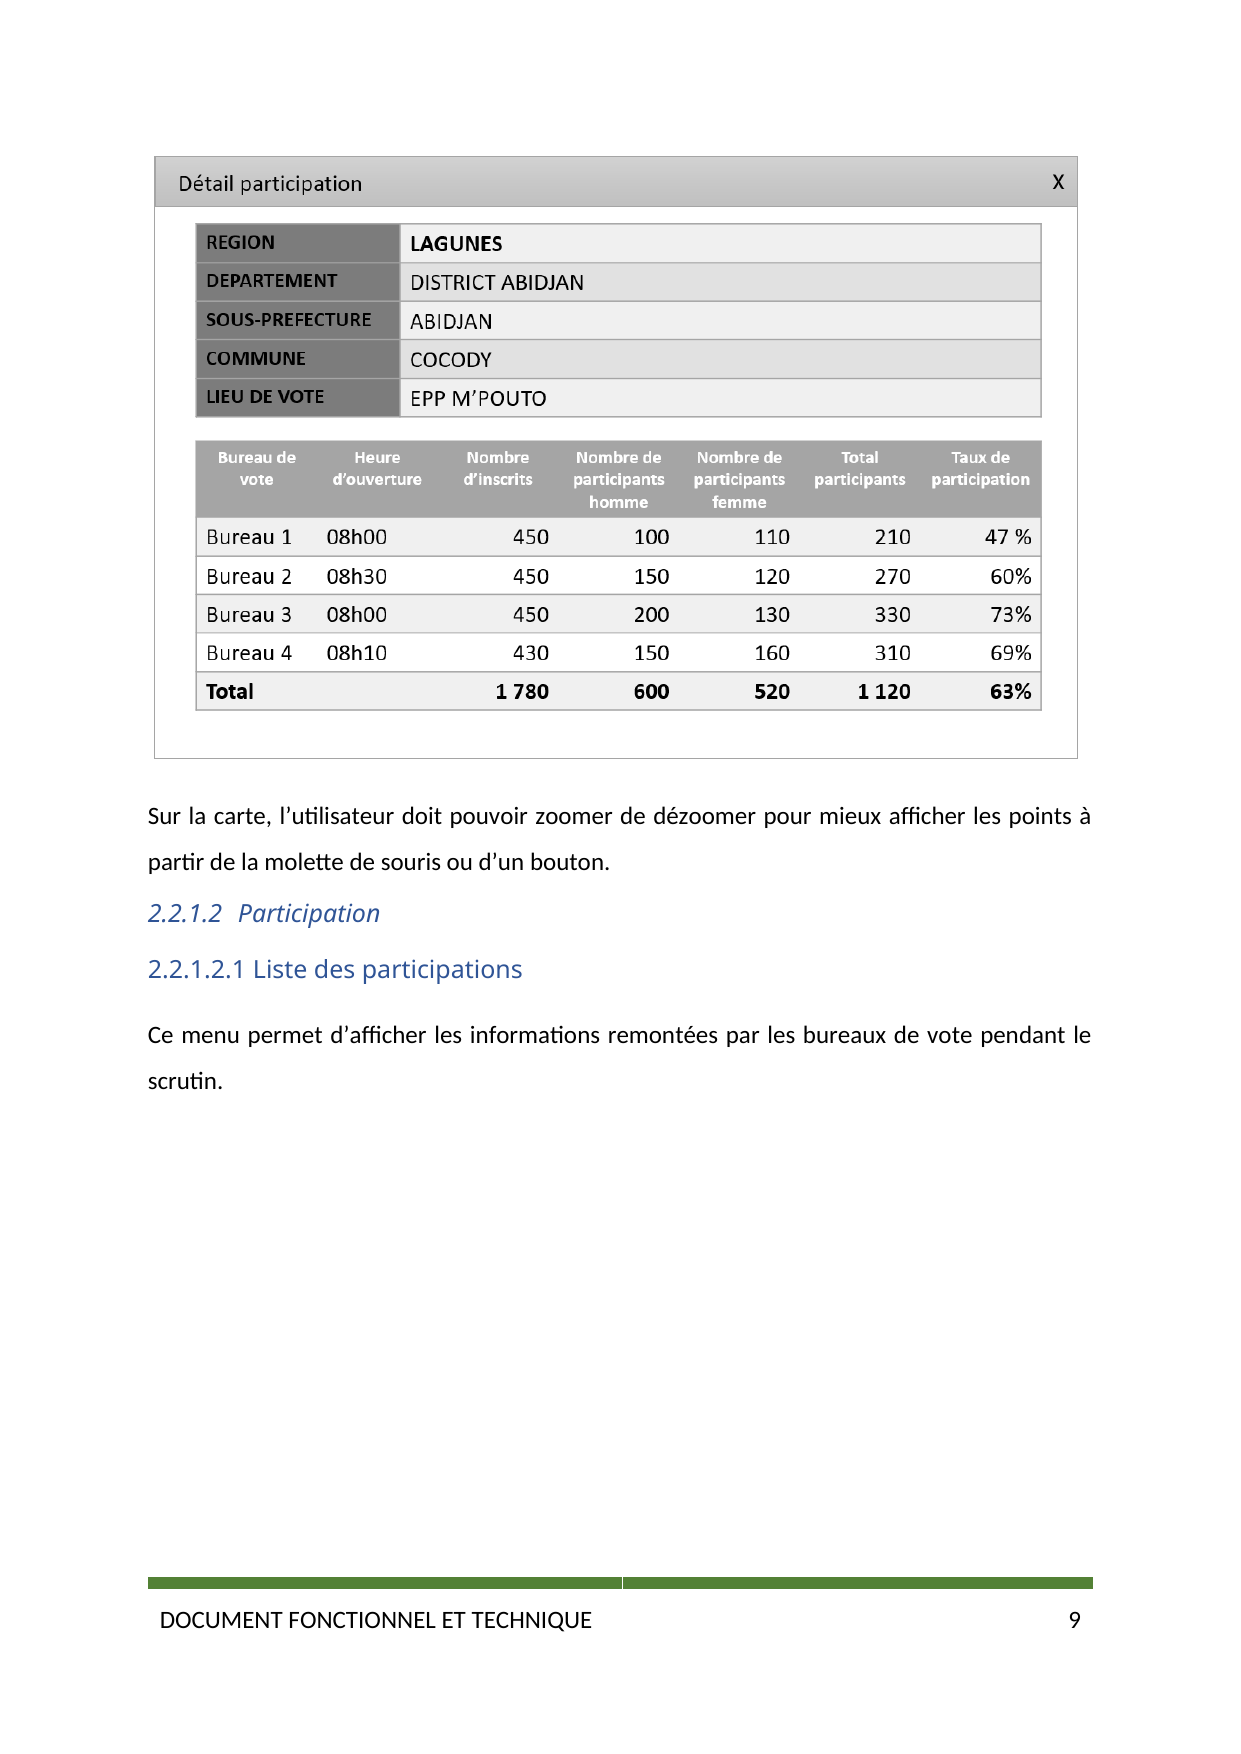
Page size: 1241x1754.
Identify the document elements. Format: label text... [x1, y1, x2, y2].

subtitle Liste des participations [148, 951, 1093, 985]
subtitle Participation [148, 896, 1093, 930]
picture [147, 147, 1093, 769]
text Ce menu permet d’afficher les informations remontées par les bureaux de vote pendant le scrutin. [148, 1019, 1093, 1095]
text Sur la carte, l’utilisateur doit pouvoir zoomer de dézoomer pour mieux afficher les points à partir de la molette de souris ou d’un bouton. [148, 801, 1093, 877]
